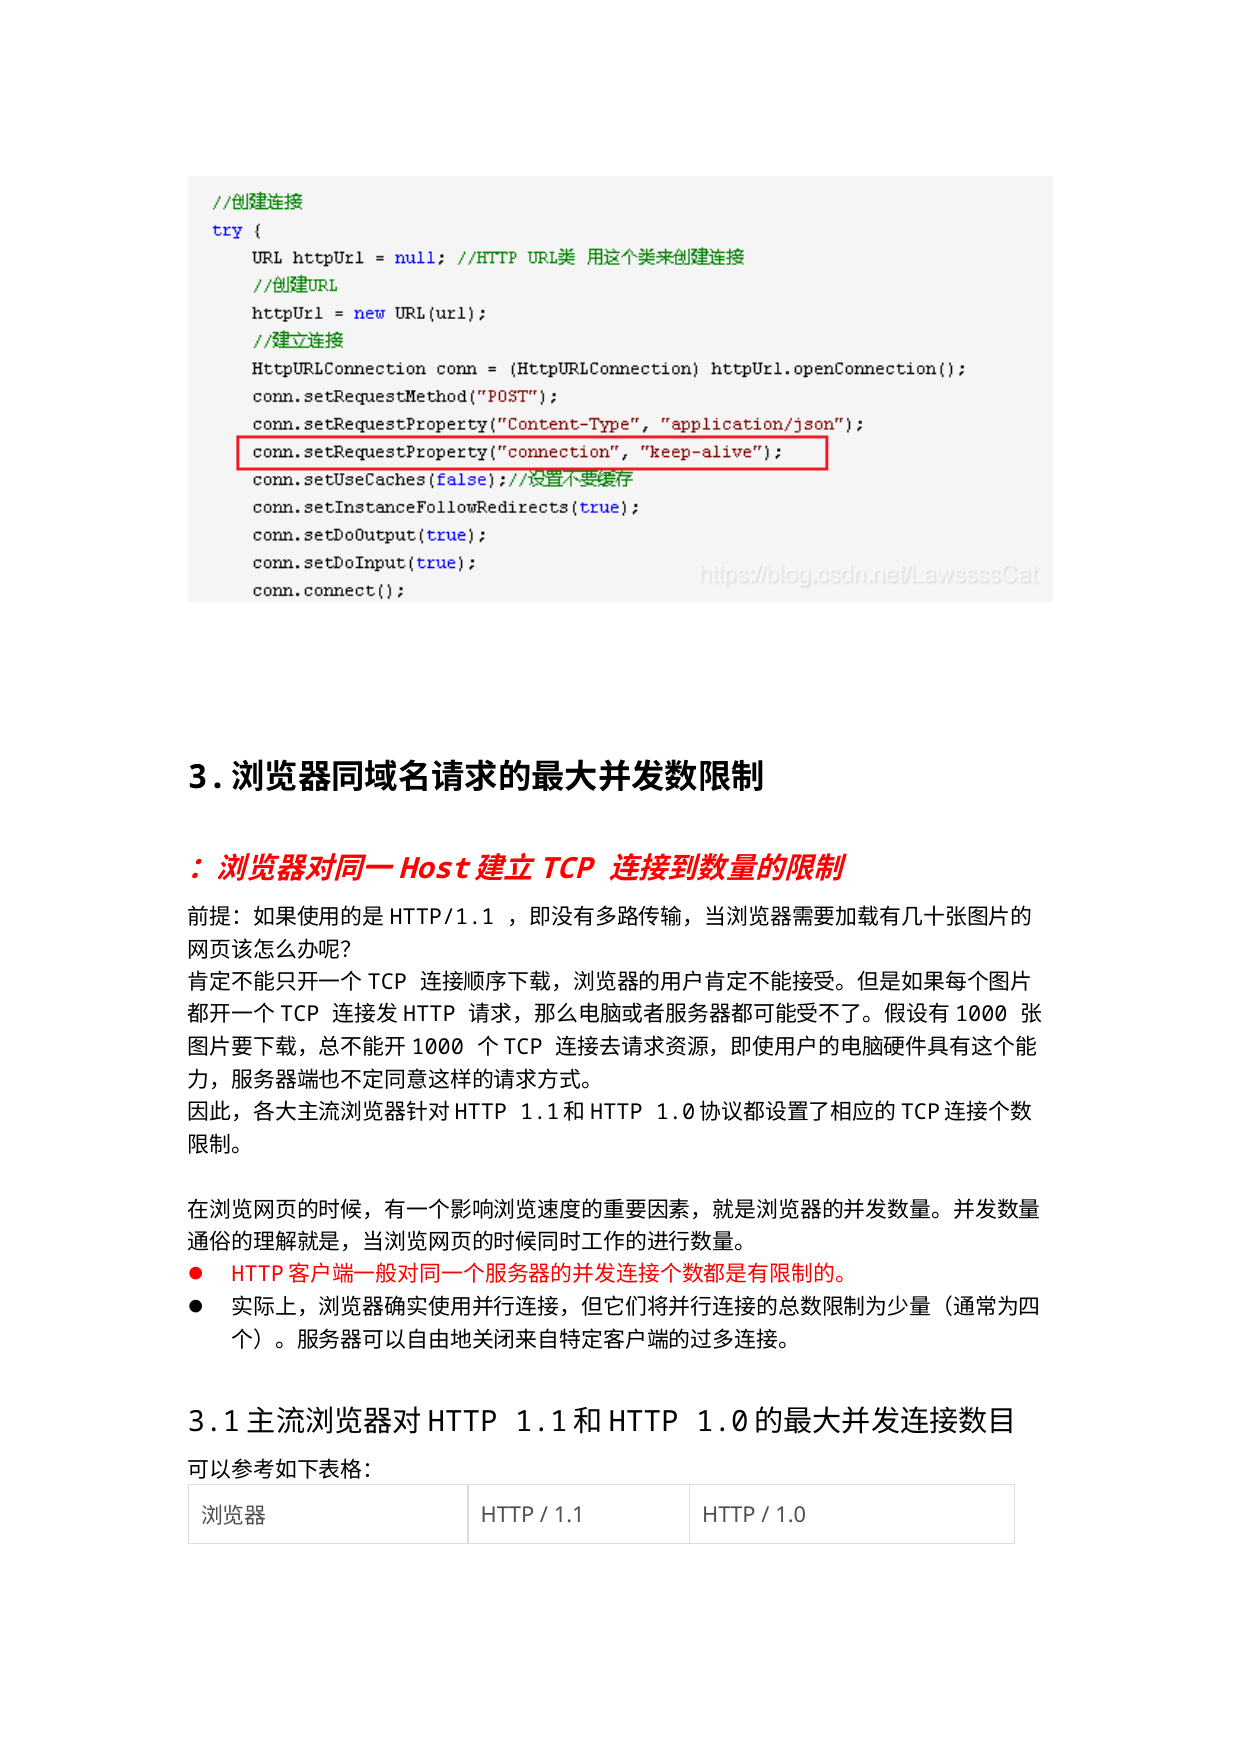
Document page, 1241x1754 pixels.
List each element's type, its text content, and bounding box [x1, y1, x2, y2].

list HTTP客户端一般对同一个服务器的并发连接个数都是有限制的。 [187, 1256, 1053, 1289]
subtitle 浏览器同域名请求的最大并发数限制 [187, 742, 1053, 807]
text ：浏览器对同一 Host建立 TCP 连接到数量的限制 [187, 834, 1053, 899]
list 实际上，浏览器确实使用并行连接，但它们将并行连接的总数限制为少量（通常为四个）。服务器可以自由地关闭来自特定客户端的过多连接。 [187, 1289, 1053, 1354]
text 因此，各大主流浏览器针对HTTP 1.1和HTTP 1.0协议都设置了相应的TCP连接个数限制。 [187, 1094, 1053, 1159]
list 主流浏览器对HTTP 1.1和HTTP 1.0的最大并发连接数目 [187, 1386, 1053, 1451]
text 可以参考如下表格： [187, 1451, 1053, 1484]
table_header 浏览器 [189, 1485, 467, 1543]
text 前提：如果使用的是 HTTP/1.1 ，即没有多路传输，当浏览器需要加载有几十张图片的网页该怎么办呢？ [187, 899, 1053, 964]
picture [187, 176, 1053, 602]
table_header HTTP / 1.0 [690, 1485, 1014, 1543]
table_header HTTP / 1.1 [469, 1485, 689, 1543]
text 肯定不能只开一个 TCP 连接顺序下载，浏览器的用户肯定不能接受。但是如果每个图片都开一个 TCP 连接发 HTTP 请求，那么电脑或者服务器都可能受不了。假设有 1000 张图片要下载，总不能开 1000 个TCP 连接去请求资源，即使用户的电脑硬件具有这个能力，服务器端也不定同意这样的请求方式。 [187, 964, 1053, 1094]
text 在浏览网页的时候，有一个影响浏览速度的重要因素，就是浏览器的并发数量。并发数量通俗的理解就是，当浏览网页的时候同时工作的进行数量。 [187, 1191, 1053, 1256]
